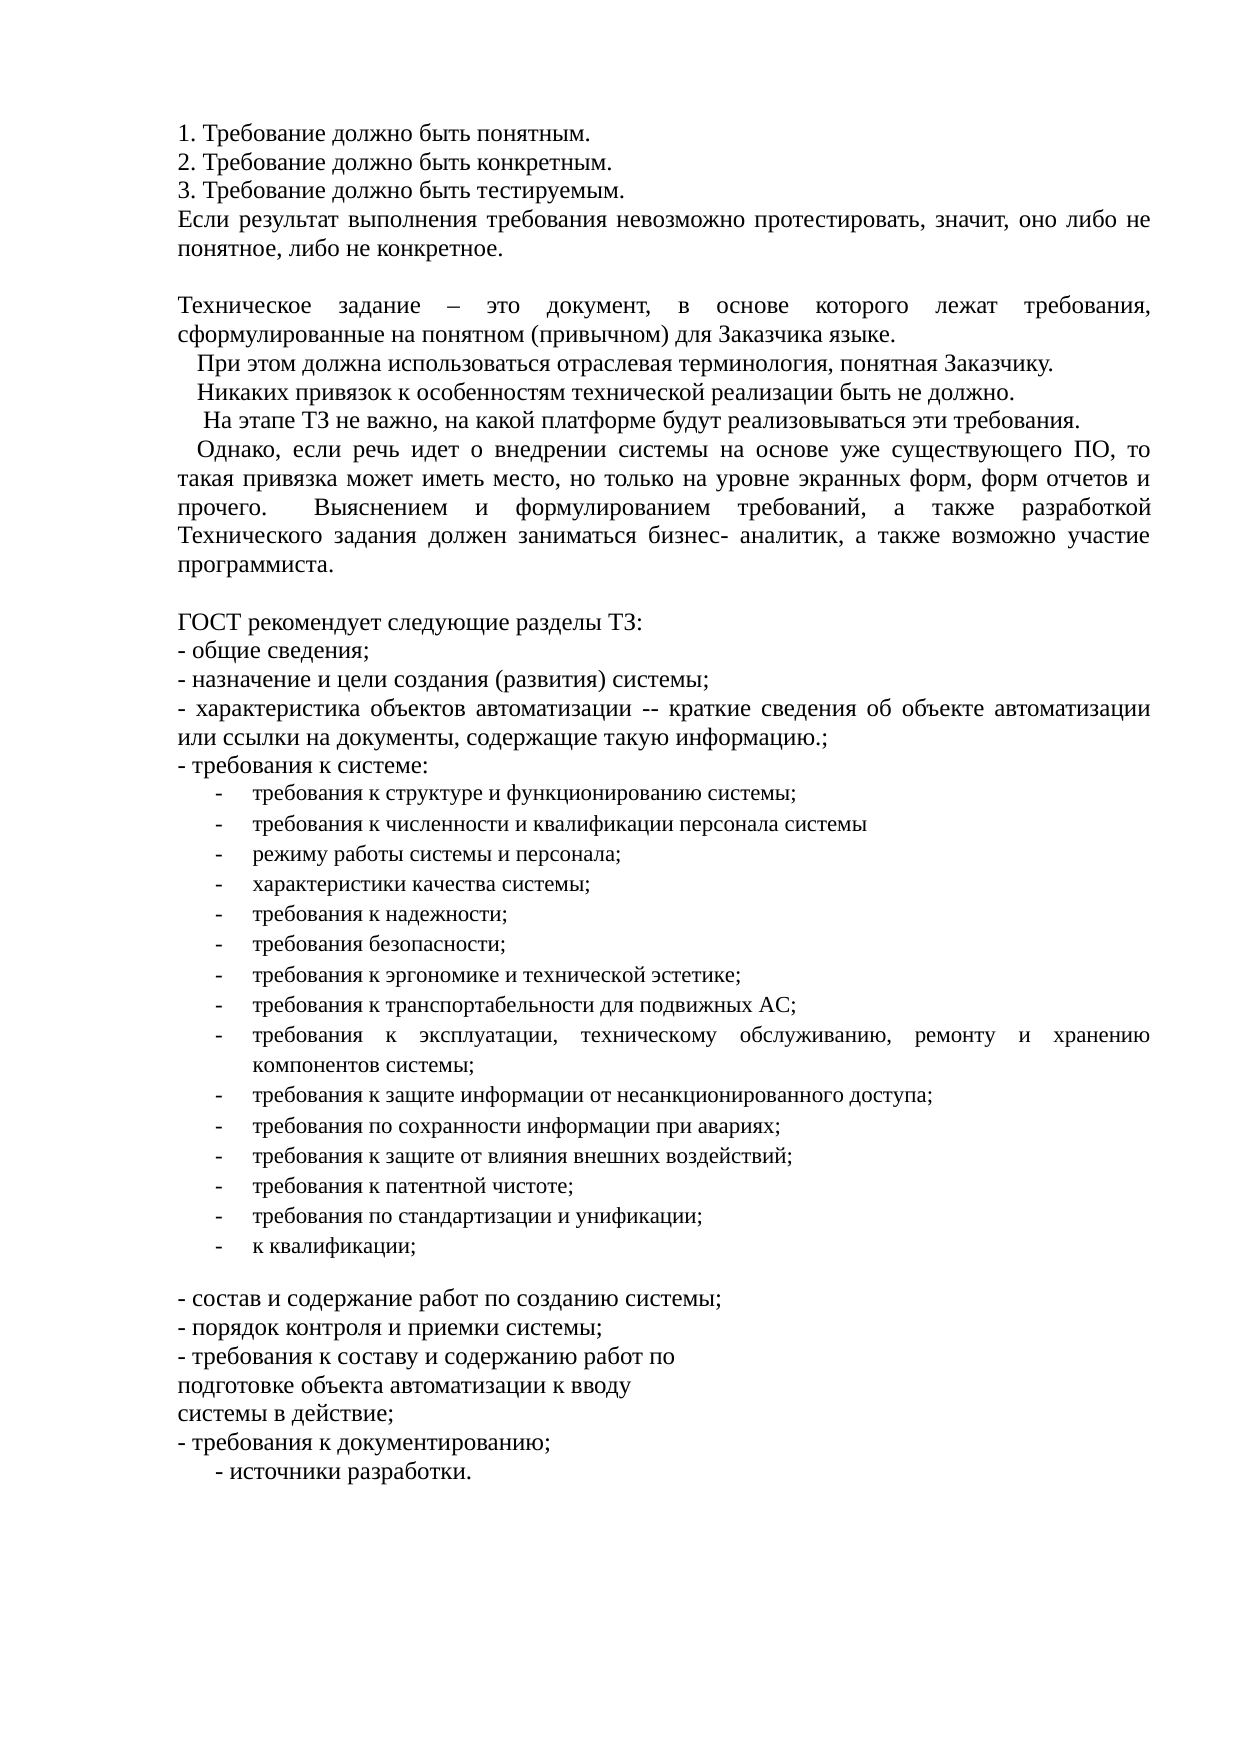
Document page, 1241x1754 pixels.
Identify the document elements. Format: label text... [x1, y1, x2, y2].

list к квалификации; [215, 1232, 1152, 1259]
list требования к защите от влияния внешних воздействий; [215, 1142, 1152, 1168]
text - источники разработки. [215, 1456, 1152, 1485]
text подготовке объекта автоматизации к вводу [177, 1370, 1152, 1398]
text Никаких привязок к особенностям технической реализации быть не должно. [177, 377, 1152, 406]
list требования к надежности; [215, 900, 1152, 927]
list требования к структуре и функционированию системы; [215, 779, 1152, 806]
text Однако, если речь идет о внедрении системы на основе уже существующего ПО, то такая привязка может иметь место, но только на уровне экранных форм, форм отчетов и прочего. Выяснением и формулированием требований, а также разработкой Технического задания должен заниматься бизнес- аналитик, а также возможно участие программиста. [177, 434, 1152, 578]
text 3. Требование должно быть тестируемым. [177, 176, 1152, 204]
text  На этапе ТЗ не важно, на какой платформе будут реализовываться эти требования. [177, 406, 1152, 434]
list требования по стандартизации и унификации; [215, 1202, 1152, 1229]
text - требования к составу и содержанию работ по [177, 1341, 1152, 1370]
list требования к эксплуатации, техническому обслуживанию, ремонту и хранению компонентов системы; [215, 1021, 1152, 1078]
list режиму работы системы и персонала; [215, 840, 1152, 866]
text - порядок контроля и приемки системы; [177, 1312, 1152, 1341]
list требования к численности и квалификации персонала системы [215, 809, 1152, 836]
list требования безопасности; [215, 930, 1152, 957]
text При этом должна использоваться отраслевая терминология, понятная Заказчику. [177, 348, 1152, 377]
text - требования к документированию; [177, 1427, 1152, 1456]
text - назначение и цели создания (развития) системы; [177, 664, 1152, 693]
text - характеристика объектов автоматизации -- краткие сведения об объекте автоматизации или ссылки на документы, содержащие такую информацию.; [177, 693, 1152, 751]
text системы в действие; [177, 1398, 1152, 1427]
list характеристики качества системы; [215, 870, 1152, 896]
text ГОСТ рекомендует следующие разделы ТЗ: [177, 607, 1152, 636]
text 2. Требование должно быть конкретным. [177, 147, 1152, 176]
text - требования к системе: [177, 751, 1152, 779]
list требования к эргономике и технической эстетике; [215, 961, 1152, 987]
text 1. Требование должно быть понятным. [177, 118, 1152, 147]
text - состав и содержание работ по созданию системы; [177, 1283, 1152, 1312]
list требования по сохранности информации при авариях; [215, 1112, 1152, 1138]
list требования к защите информации от несанкционированного доступа; [215, 1081, 1152, 1108]
text - общие сведения; [177, 636, 1152, 664]
list требования к патентной чистоте; [215, 1172, 1152, 1198]
text Техническое задание – это документ, в основе которого лежат требования, сформулированные на понятном (привычном) для Заказчика языке. [177, 291, 1152, 348]
text Если результат выполнения требования невозможно протестировать, значит, оно либо не понятное, либо не конкретное. [177, 204, 1152, 262]
list требования к транспортабельности для подвижных АС; [215, 991, 1152, 1017]
